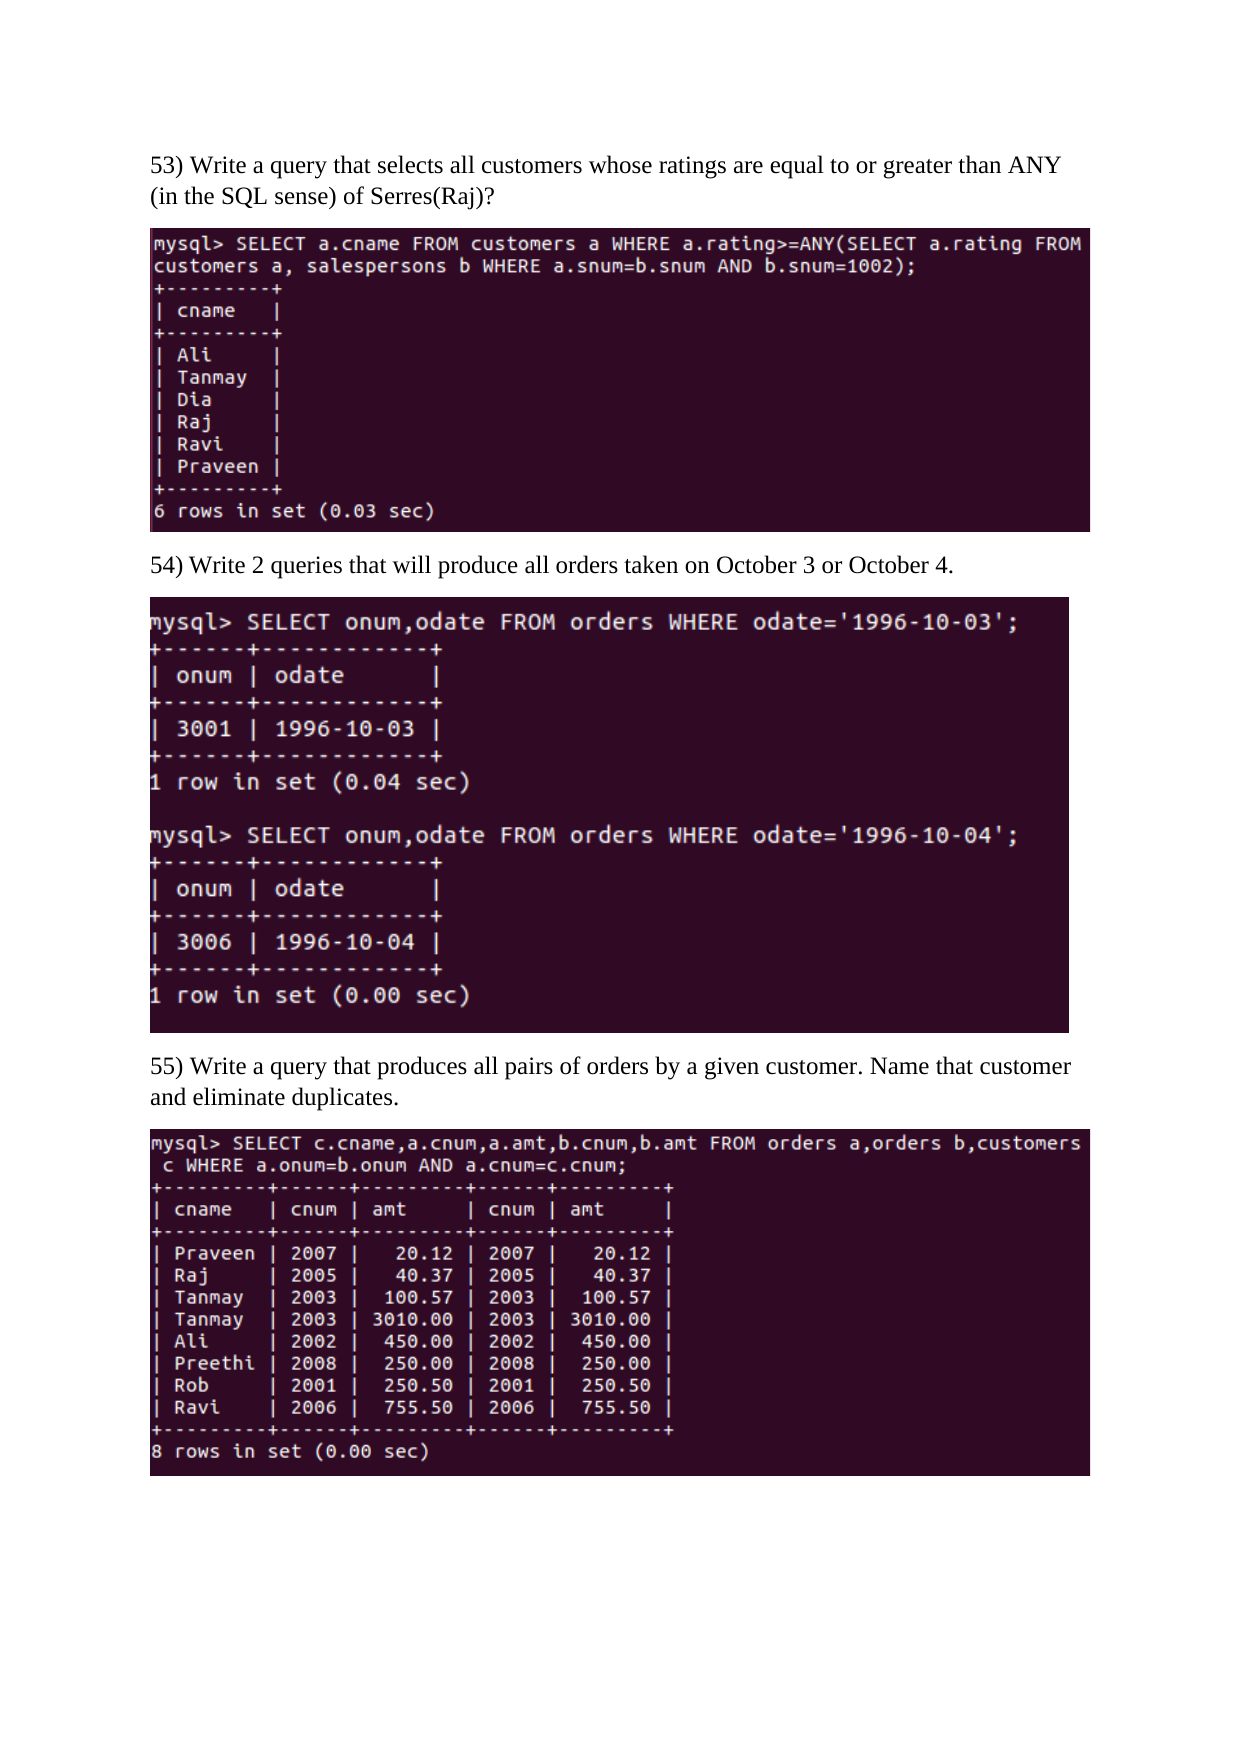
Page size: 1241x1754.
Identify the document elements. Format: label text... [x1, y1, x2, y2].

picture [150, 1129, 1091, 1476]
text 55) Write a query that produces all pairs of orders by a given customer. Name that customer and eliminate duplicates. [150, 1051, 1090, 1111]
text 54) Write 2 queries that will produce all orders taken on October 3 or October 4. [150, 550, 1090, 579]
text 53) Write a query that selects all customers whose ratings are equal to or greater than ANY (in the SQL sense) of Serres(Raj)? [150, 150, 1090, 210]
picture [150, 228, 1091, 532]
picture [150, 597, 1069, 1033]
